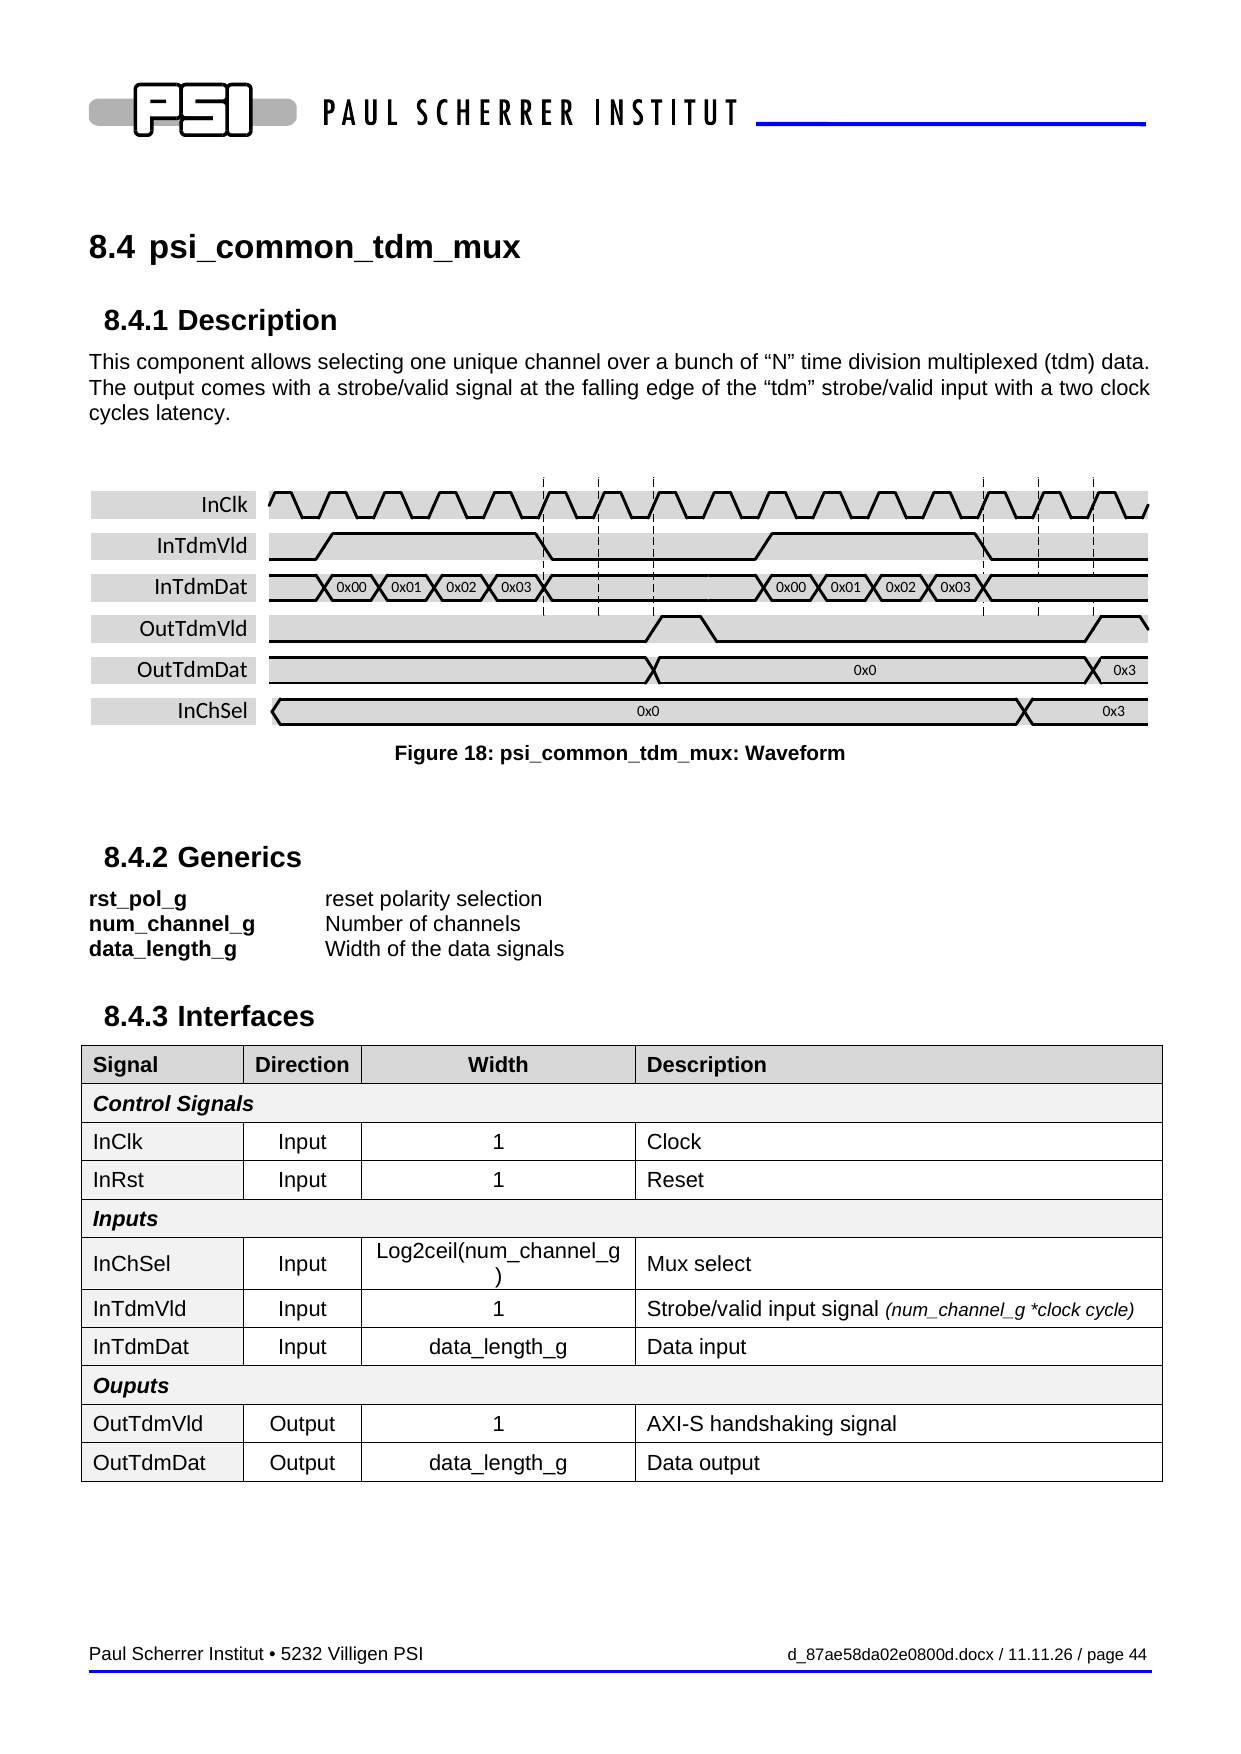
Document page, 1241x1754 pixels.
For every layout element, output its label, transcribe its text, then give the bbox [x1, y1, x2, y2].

table_cell InChSel [82, 1238, 243, 1288]
table_cell Input [244, 1328, 361, 1365]
subtitle psi_common_tdm_mux [89, 227, 1152, 266]
table_cell Mux select [636, 1238, 1162, 1288]
table_cell Log2ceil(num_channel_g) [362, 1238, 635, 1288]
table_cell Input [244, 1123, 361, 1160]
text Figure 18: psi_common_tdm_mux: Waveform [89, 741, 1152, 764]
table_header Description [636, 1046, 1162, 1083]
table_cell Data input [636, 1328, 1162, 1365]
table_header Width [362, 1046, 635, 1083]
table_cell OutTdmVld [82, 1405, 243, 1442]
table_header Signal [82, 1046, 243, 1083]
table_cell Data output [636, 1443, 1162, 1481]
subtitle Description [103, 303, 1152, 337]
table_cell Reset [636, 1161, 1162, 1199]
table_cell 1 [362, 1161, 635, 1199]
table_cell Clock [636, 1123, 1162, 1160]
text rst_pol_g reset polarity selection num_channel_g Number of channels data_length_g Width of the data signals [89, 886, 1152, 961]
table_cell Control Signals [82, 1084, 1162, 1122]
table_cell InClk [82, 1123, 243, 1160]
table_cell Strobe/valid input signal (num_channel_g *clock cycle) [636, 1290, 1162, 1327]
table_cell data_length_g [362, 1328, 635, 1365]
table_cell Output [244, 1405, 361, 1442]
table_cell data_length_g [362, 1443, 635, 1481]
subtitle Interfaces [103, 999, 1152, 1032]
table_cell InRst [82, 1161, 243, 1199]
table_cell Ouputs [82, 1366, 1162, 1404]
table_cell Input [244, 1161, 361, 1199]
table_cell Output [244, 1443, 361, 1481]
table_cell 1 [362, 1290, 635, 1327]
table_cell 1 [362, 1123, 635, 1160]
table_cell Input [244, 1290, 361, 1327]
table_cell OutTdmDat [82, 1443, 243, 1481]
subtitle Generics [103, 840, 1152, 873]
table_cell Inputs [82, 1200, 1162, 1237]
table_cell InTdmDat [82, 1328, 243, 1365]
table_cell InTdmVld [82, 1290, 243, 1327]
table_header Direction [244, 1046, 361, 1083]
text This component allows selecting one unique channel over a bunch of “N” time division multiplexed (tdm) data. The output comes with a strobe/valid signal at the falling edge of the “tdm” strobe/valid input with a two clock cycles latency. [89, 349, 1152, 425]
table_cell Input [244, 1238, 361, 1288]
table_cell 1 [362, 1405, 635, 1442]
table_cell AXI-S handshaking signal [636, 1405, 1162, 1442]
